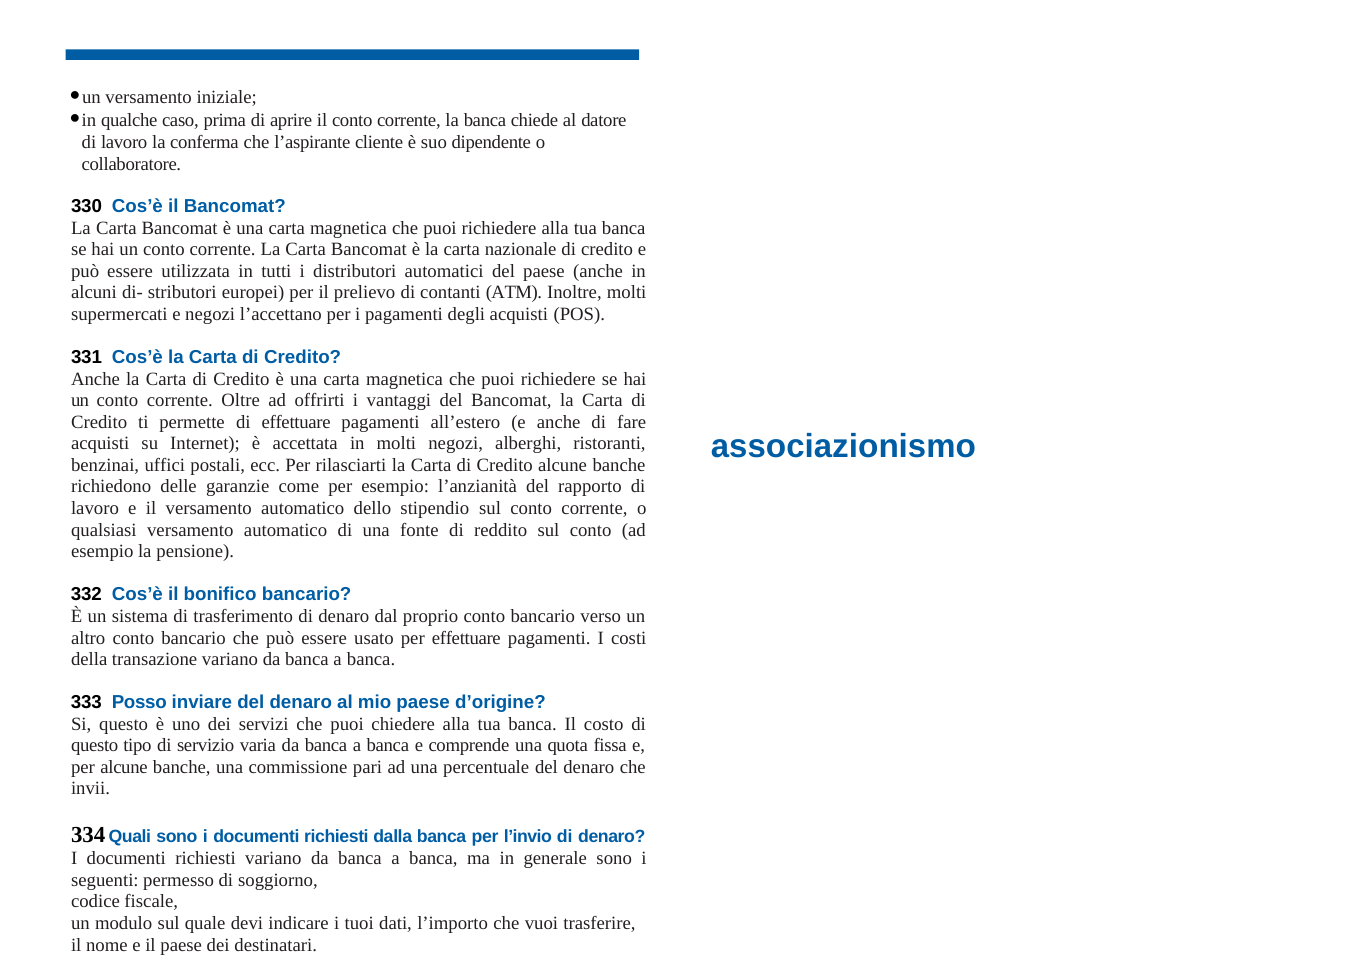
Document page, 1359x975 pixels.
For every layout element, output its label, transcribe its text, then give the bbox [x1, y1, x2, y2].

subtitle Cos’è la Carta di Credito? [71, 346, 650, 367]
text È un sistema di trasferimento di denaro dal proprio conto bancario verso un altro conto bancario che può essere usato per effettuare pagamenti. I costi della transazione variano da banca a banca. [71, 605, 646, 670]
text Si, questo è uno dei servizi che puoi chiedere alla tua banca. Il costo di questo tipo di servizio varia da banca a banca e comprende una quota fissa e, per alcune banche, una commissione pari ad una percentuale del denaro che invii. [71, 712, 646, 799]
text La Carta Bancomat è una carta magnetica che puoi richiedere alla tua banca se hai un conto corrente. La Carta Bancomat è la carta nazionale di credito e può essere utilizzata in tutti i distributori automatici del paese (anche in alcuni di- stributori europei) per il prelievo di contanti (ATM). Inoltre, molti supermercati e negozi l’accettano per i pagamenti degli acquisti (POS). [71, 217, 646, 324]
text un modulo sul quale devi indicare i tuoi dati, l’importo che vuoi trasferire, il nome e il paese dei destinatari. [71, 912, 636, 955]
text codice fiscale, [71, 890, 650, 912]
list Quali sono i documenti richiesti dalla banca per l’invio di denaro? I documenti richiesti variano da banca a banca, ma in generale sono i seguenti: permesso di soggiorno, [71, 821, 646, 890]
text associazionismo [711, 426, 1339, 464]
list in qualche caso, prima di aprire il conto corrente, la banca chiede al datore di lavoro la conferma che l’aspirante cliente è suo dipendente o collaboratore. [71, 109, 637, 174]
list un versamento iniziale; [71, 86, 650, 108]
text Anche la Carta di Credito è una carta magnetica che puoi richiedere se hai un conto corrente. Oltre ad offrirti i vantaggi del Bancomat, la Carta di Credito ti permette di effettuare pagamenti all’estero (e anche di fare acquisti su Internet); è accettata in molti negozi, alberghi, ristoranti, benzinai, uffici postali, ecc. Per rilasciarti la Carta di Credito alcune banche richiedono delle garanzie come per esempio: l’anzianità del rapporto di lavoro e il versamento automatico dello stipendio sul conto corrente, o qualsiasi versamento automatico di una fonte di reddito sul conto (ad esempio la pensione). [71, 368, 646, 562]
subtitle Cos’è il Bancomat? [71, 195, 650, 217]
subtitle Posso inviare del denaro al mio paese d’origine? [71, 691, 650, 712]
subtitle Cos’è il bonifico bancario? [71, 583, 650, 605]
